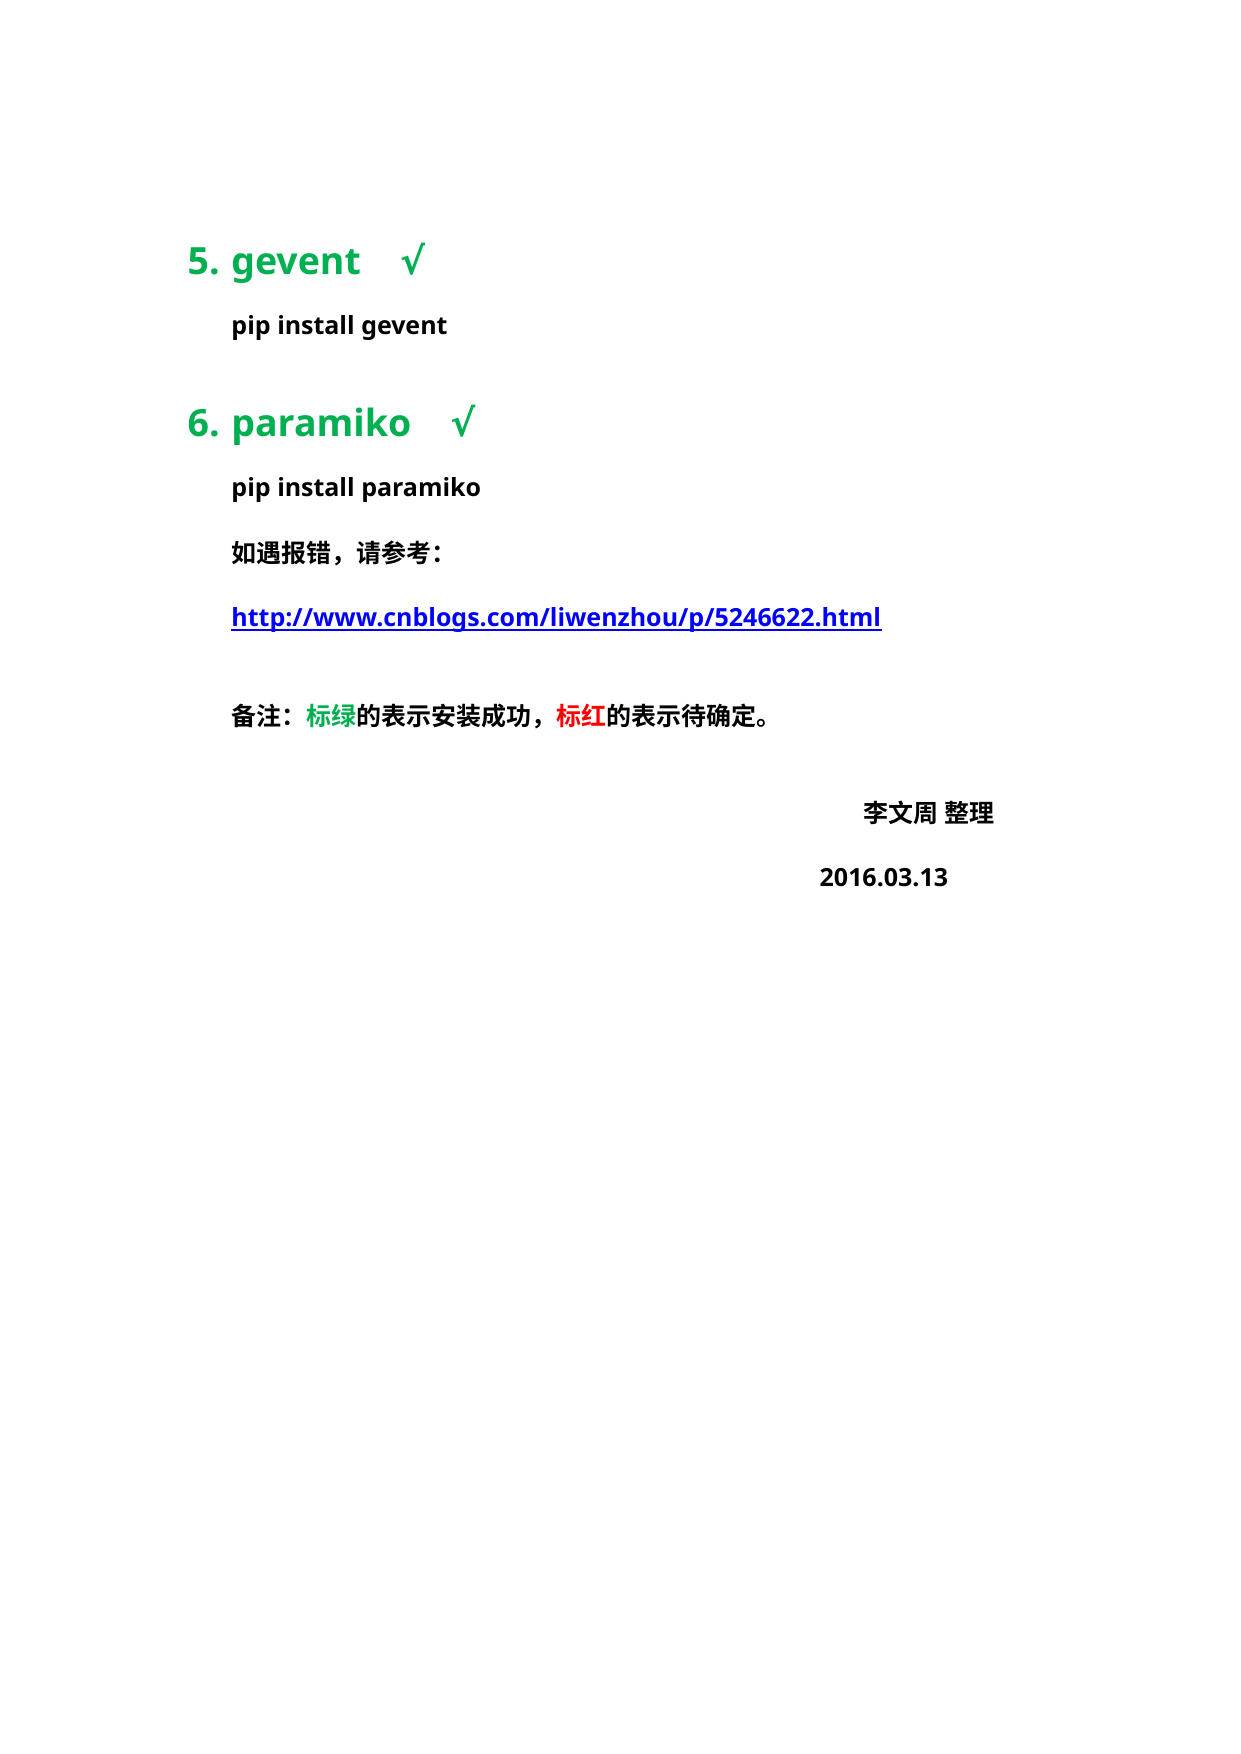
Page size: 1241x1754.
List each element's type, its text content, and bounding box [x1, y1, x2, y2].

list paramiko √ [187, 389, 1053, 454]
list gevent √ [187, 227, 1053, 292]
list http://www.cnblogs.com/liwenzhou/p/5246622.html [231, 584, 1053, 649]
list pip install gevent [231, 292, 1053, 357]
list 备注：标绿的表示安装成功，标红的表示待确定。 [231, 682, 1053, 747]
list 如遇报错，请参考： [231, 519, 1053, 584]
list 李文周 整理 2016.03.13 [231, 747, 1053, 909]
list pip install paramiko [231, 454, 1053, 519]
